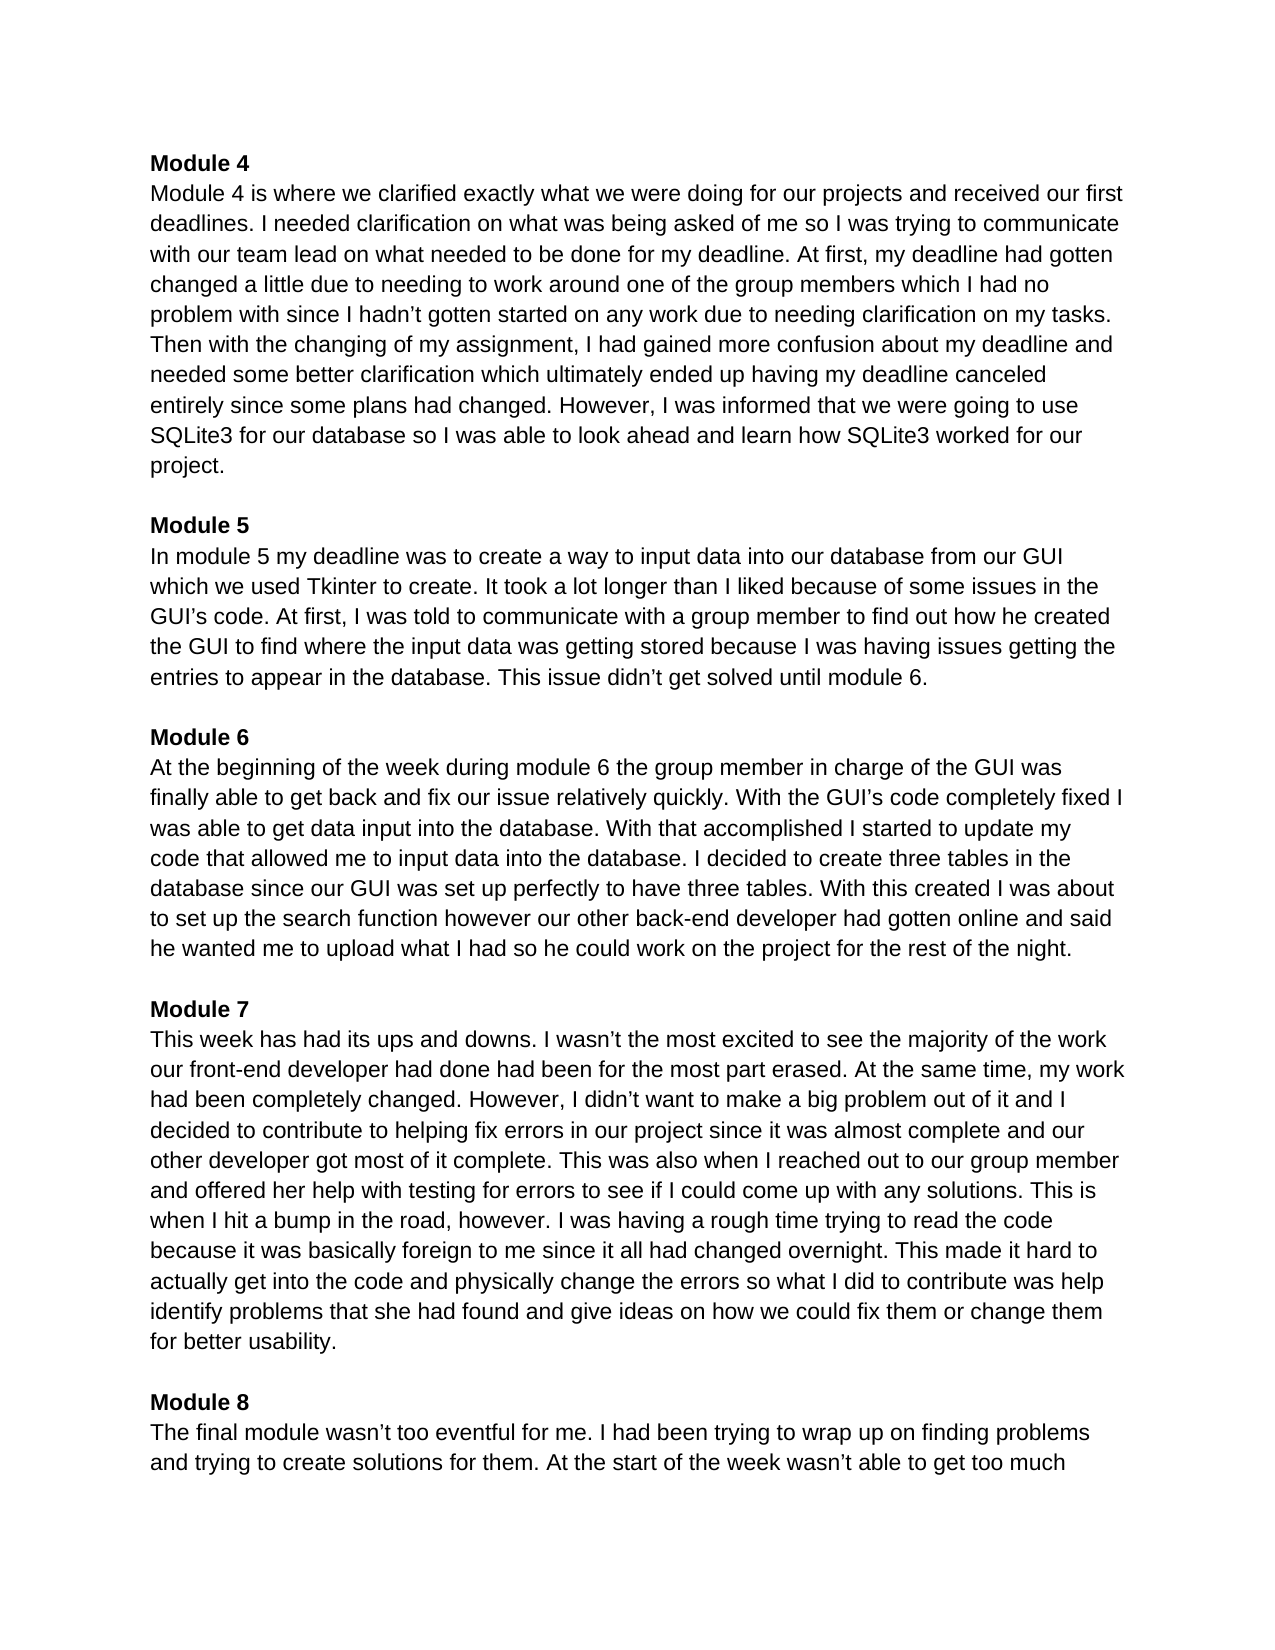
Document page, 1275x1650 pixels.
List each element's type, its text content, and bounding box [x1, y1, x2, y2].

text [150, 1419, 1125, 1475]
text At the beginning of the week during module 6 the group member in charge of the GUI was finally able to get back and fix our issue relatively quickly. With the GUI’s code completely fixed I was able to get data input into the database. With that accomplished I started to update my code that allowed me to input data into the database. I decided to create three tables in the database since our GUI was set up perfectly to have three tables. With this created I was about to set up the search function however our other back-end developer had gotten online and said he wanted me to upload what I had so he could work on the project for the rest of the night. [150, 754, 1125, 962]
text Module 7 [150, 996, 1125, 1022]
text In module 5 my deadline was to create a way to input data into our database from our GUI which we used Tkinter to create. It took a lot longer than I liked because of some issues in the GUI’s code. At first, I was told to communicate with a group member to find out how he created the GUI to find where the input data was getting stored because I was having issues getting the entries to appear in the database. This issue didn’t get solved until module 6. [150, 543, 1125, 690]
text Module 6 [150, 724, 1125, 750]
text Module 8 [150, 1388, 1125, 1415]
text Module 5 [150, 512, 1125, 539]
text Module 4 [150, 150, 1125, 176]
text This week has had its ups and downs. I wasn’t the most excited to see the majority of the work our front-end developer had done had been for the most part erased. At the same time, my work had been completely changed. However, I didn’t want to make a big problem out of it and I decided to contribute to helping fix errors in our project since it was almost complete and our other developer got most of it complete. This was also when I reached out to our group member and offered her help with testing for errors to see if I could come up with any solutions. This is when I hit a bump in the road, however. I was having a rough time trying to read the code because it was basically foreign to me since it all had changed overnight. This made it hard to actually get into the code and physically change the errors so what I did to contribute was help identify problems that she had found and give ideas on how we could fix them or change them for better usability. [150, 1026, 1125, 1354]
text Module 4 is where we clarified exactly what we were doing for our projects and received our first deadlines. I needed clarification on what was being asked of me so I was trying to communicate with our team lead on what needed to be done for my deadline. At first, my deadline had gotten changed a little due to needing to work around one of the group members which I had no problem with since I hadn’t gotten started on any work due to needing clarification on my tasks. Then with the changing of my assignment, I had gained more confusion about my deadline and needed some better clarification which ultimately ended up having my deadline canceled entirely since some plans had changed. However, I was informed that we were going to use SQLite3 for our database so I was able to look ahead and learn how SQLite3 worked for our project. [150, 180, 1125, 478]
